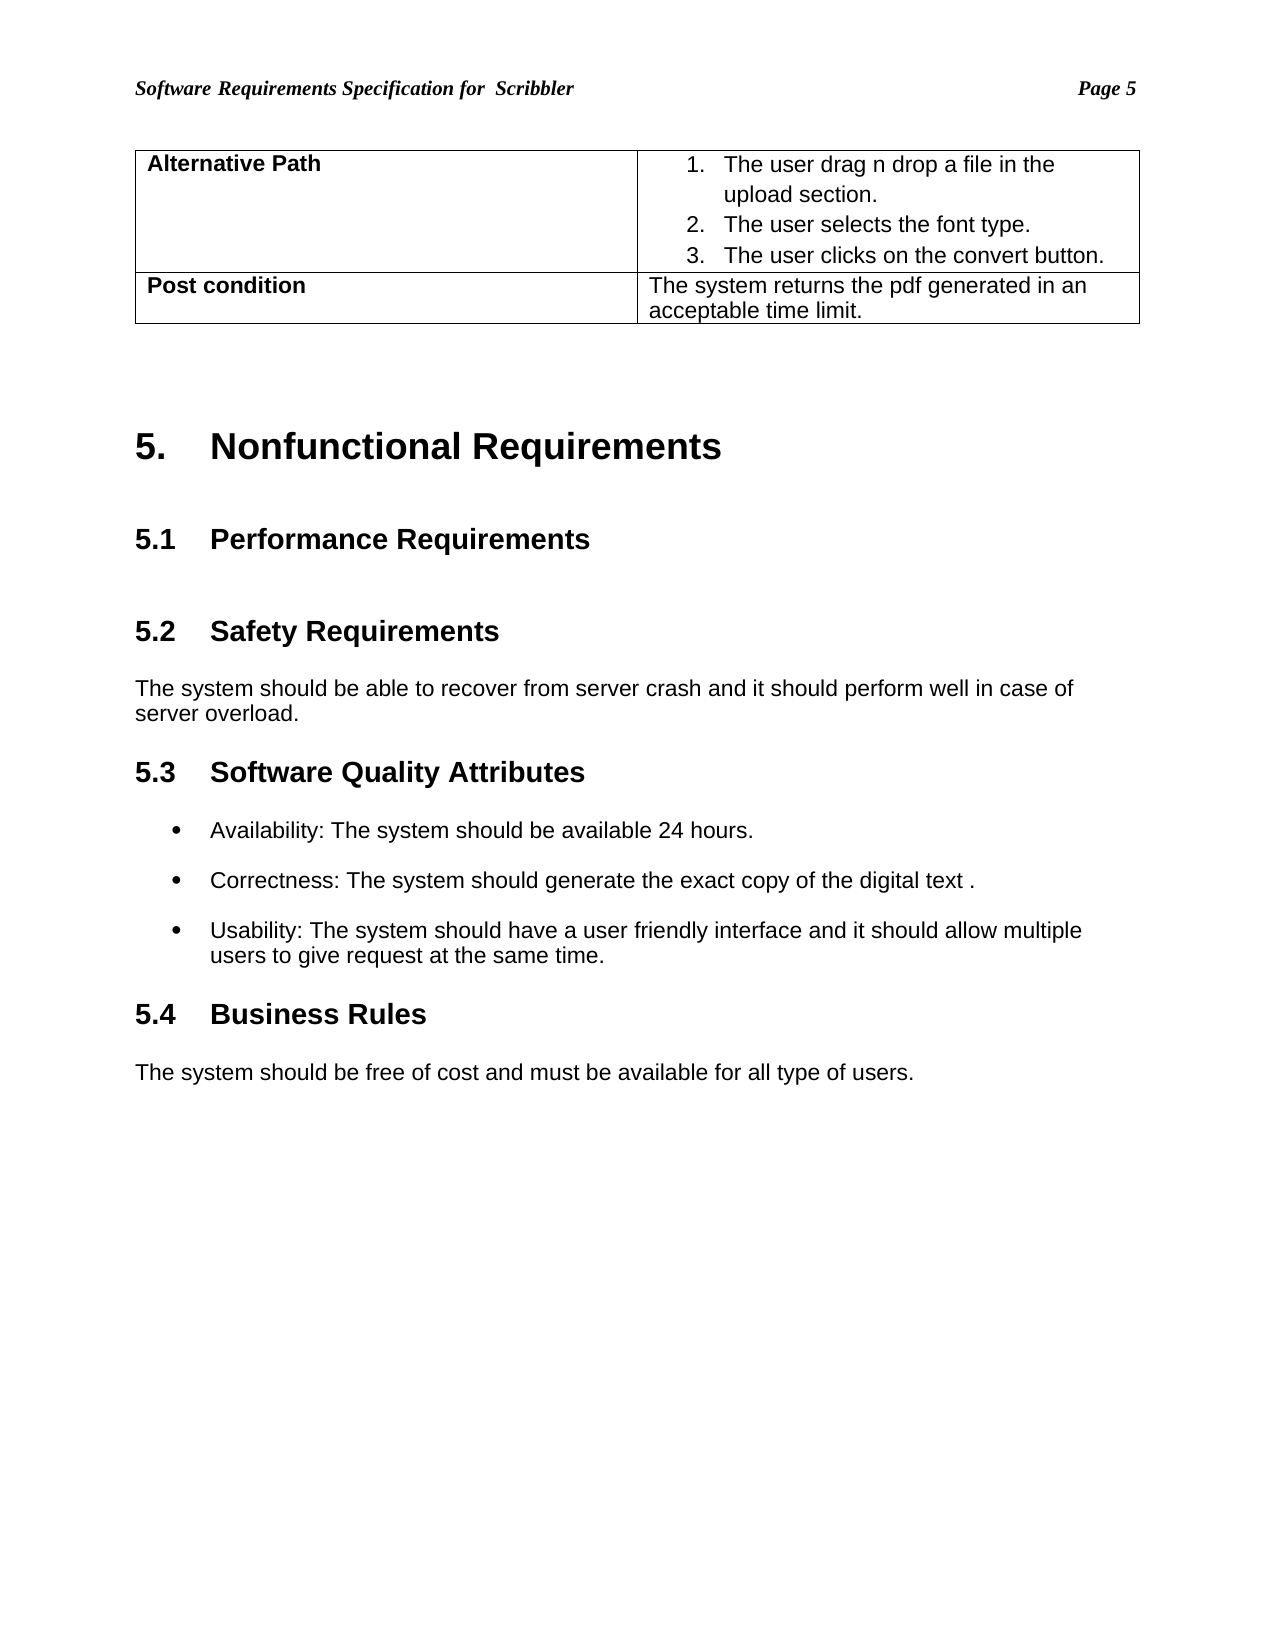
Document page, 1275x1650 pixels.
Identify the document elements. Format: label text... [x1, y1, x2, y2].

subtitle Safety Requirements [135, 613, 1140, 647]
table_cell The user drag n drop a file in the upload section. The user selects the font type. The user clicks on the convert button. [638, 151, 1139, 272]
table_cell Alternative Path [136, 151, 637, 272]
table_cell Post condition [136, 273, 637, 323]
subtitle Nonfunctional Requirements [135, 424, 1140, 467]
list Usability: The system should have a user friendly interface and it should allow multiple users to give request at the same time. [172, 918, 1140, 968]
subtitle Software Quality Attributes [135, 755, 1140, 789]
table_cell The system returns the pdf generated in an acceptable time limit. [638, 273, 1139, 323]
subtitle Performance Requirements [135, 522, 1140, 555]
text The system should be able to recover from server crash and it should perform well in case of server overload. [135, 676, 1140, 726]
text The system should be free of cost and must be available for all type of users. [135, 1060, 1140, 1085]
list Correctness: The system should generate the exact copy of the digital text . [172, 868, 1140, 893]
subtitle Business Rules [135, 997, 1140, 1031]
list Availability: The system should be available 24 hours. [172, 818, 1140, 843]
